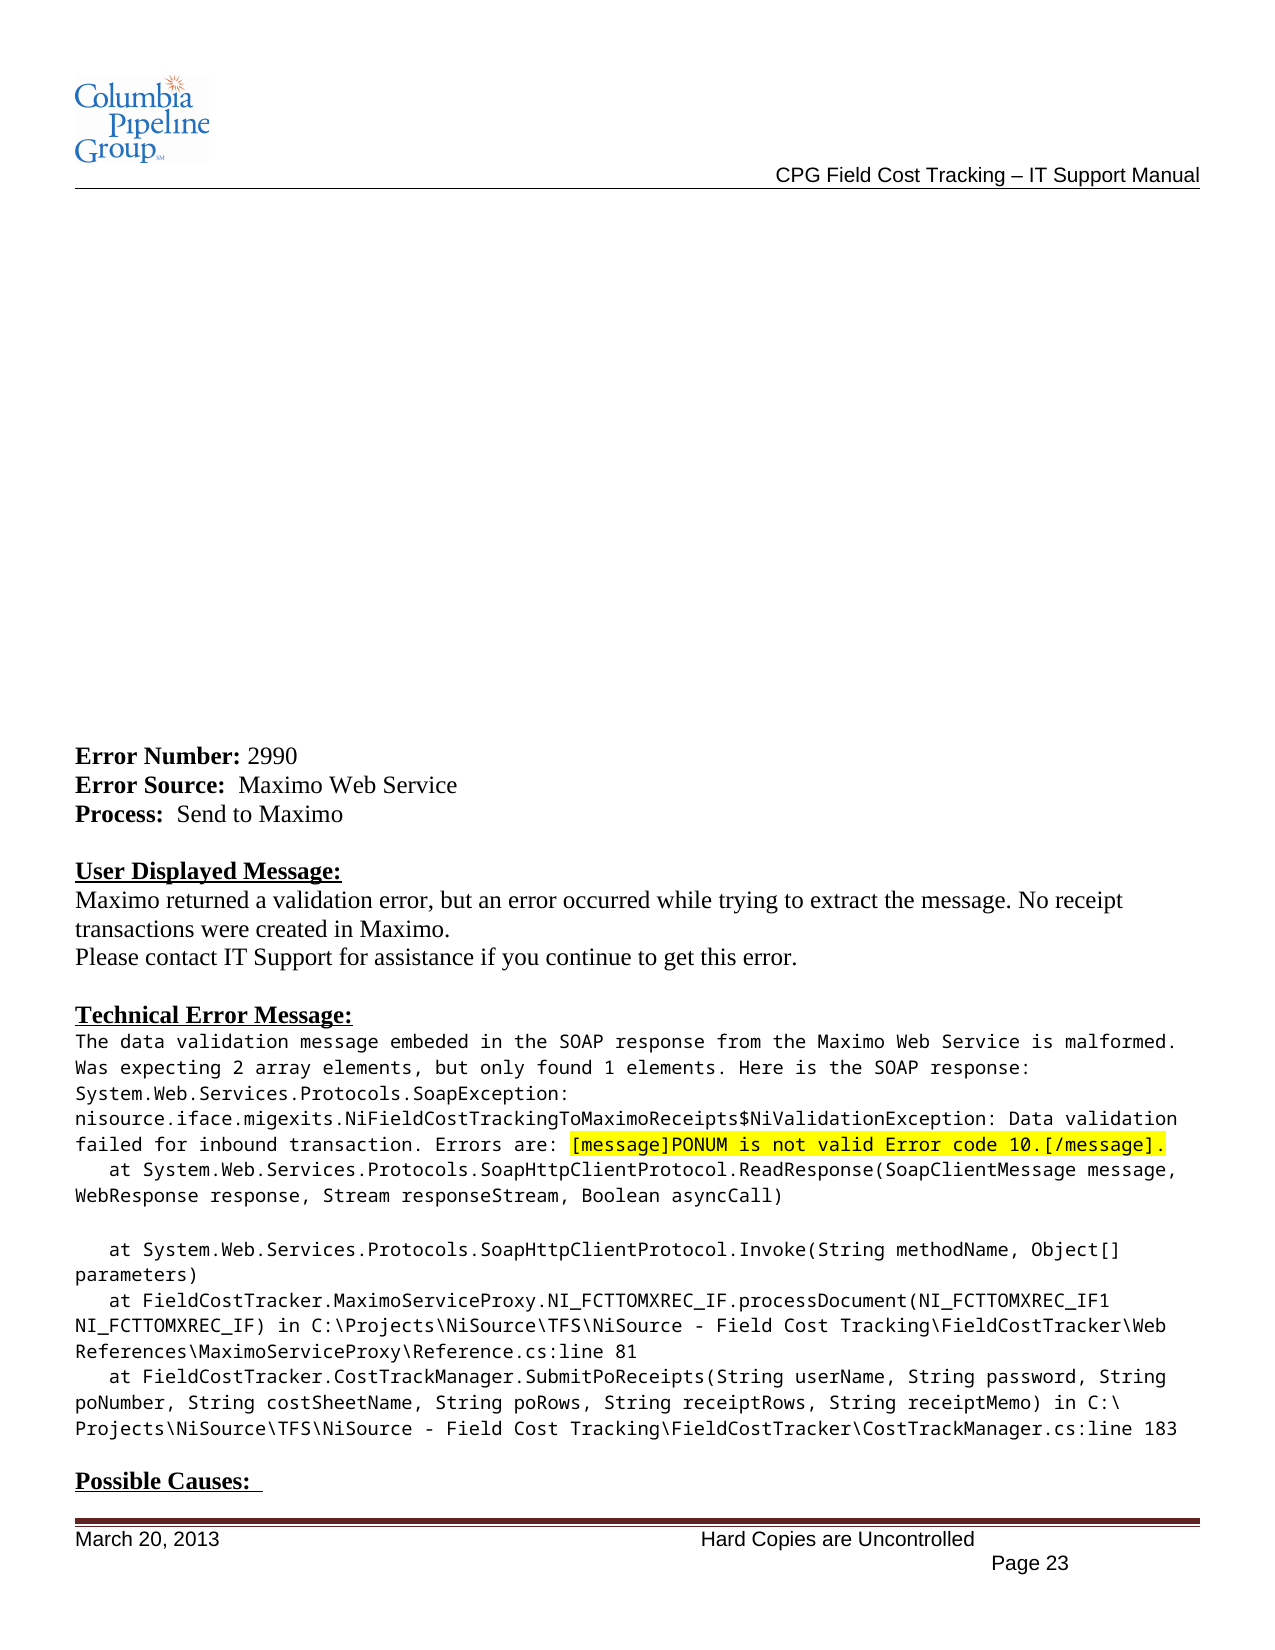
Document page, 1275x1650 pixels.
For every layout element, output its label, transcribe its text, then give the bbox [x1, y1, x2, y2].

text Maximo returned a validation error, but an error occurred while trying to extract the message. No receipt transactions were created in Maximo. Please contact IT Support for assistance if you continue to get this error. [75, 885, 1200, 971]
text User Displayed Message: [75, 856, 1200, 885]
text Error Source: Maximo Web Service [75, 770, 1200, 799]
text The data validation message embeded in the SOAP response from the Maximo Web Service is malformed. Was expecting 2 array elements, but only found 1 elements. Here is the SOAP response: System.Web.Services.Protocols.SoapException: nisource.iface.migexits.NiFieldCostTrackingToMaximoReceipts$NiValidationException: Data validation failed for inbound transaction. Errors are: [message]PONUM is not valid Error code 10.[/message]. at System.Web.Services.Protocols.SoapHttpClientProtocol.ReadResponse(SoapClientMessage message, WebResponse response, Stream responseStream, Boolean asyncCall) [75, 1029, 1200, 1236]
text Possible Causes: [75, 1466, 1200, 1494]
text Error Number: 2990 [75, 741, 1200, 770]
text Process: Send to Maximo [75, 799, 1200, 827]
picture [75, 75, 210, 163]
text Technical Error Message: [75, 1000, 1200, 1029]
text at System.Web.Services.Protocols.SoapHttpClientProtocol.Invoke(String methodName, Object[] parameters) at FieldCostTracker.MaximoServiceProxy.NI_FCTTOMXREC_IF.processDocument(NI_FCTTOMXREC_IF1 NI_FCTTOMXREC_IF) in C:\Projects\NiSource\TFS\NiSource - Field Cost Tracking\FieldCostTracker\Web References\MaximoServiceProxy\Reference.cs:line 81 at FieldCostTracker.CostTrackManager.SubmitPoReceipts(String userName, String password, String poNumber, String costSheetName, String poRows, String receiptRows, String receiptMemo) in C:\Projects\NiSource\TFS\NiSource - Field Cost Tracking\FieldCostTracker\CostTrackManager.cs:line 183 [75, 1236, 1200, 1440]
